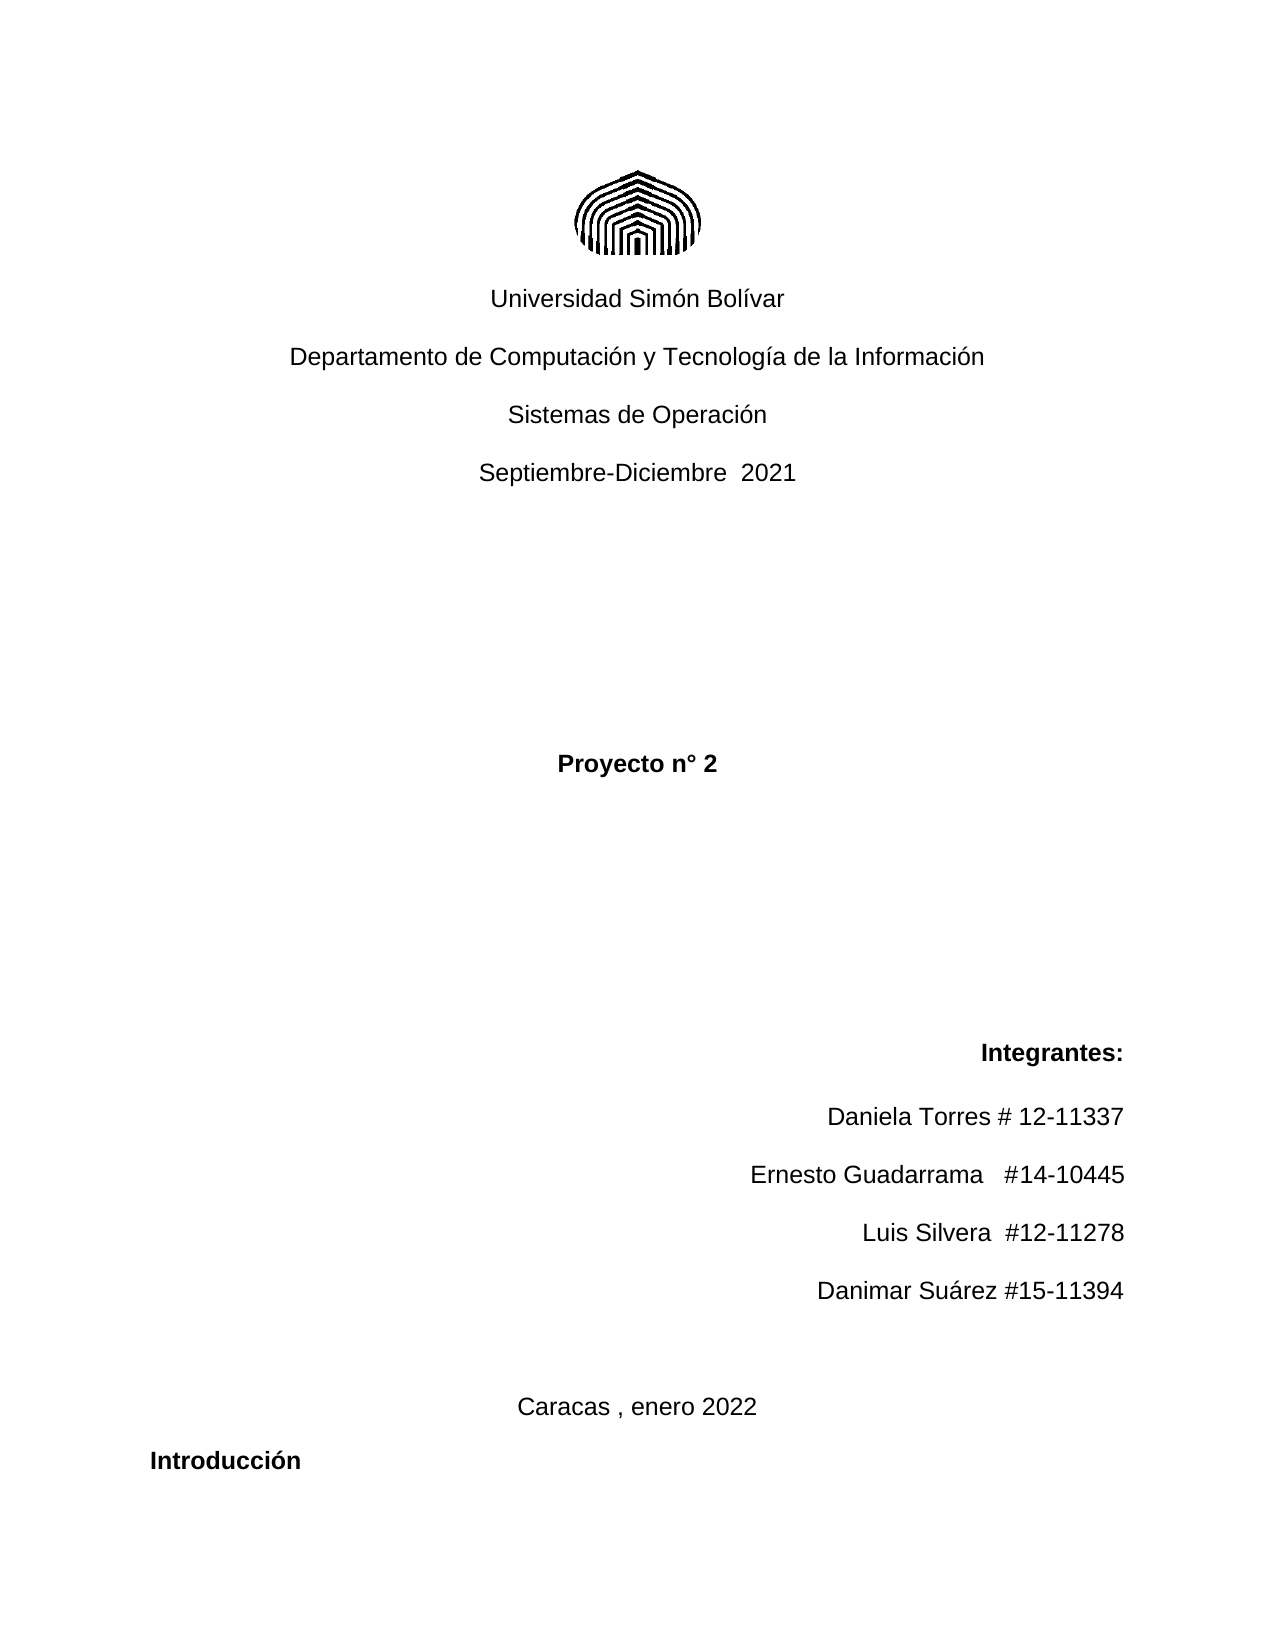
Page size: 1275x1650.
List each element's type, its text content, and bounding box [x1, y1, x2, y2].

text Departamento de Computación y Tecnología de la Información [150, 342, 1125, 371]
text Ernesto Guadarrama #14-10445 [150, 1160, 1019, 1189]
text Luis Silvera #12-11278 [150, 1218, 1125, 1247]
text Universidad Simón Bolívar [150, 284, 1125, 313]
text Septiembre-Diciembre 2021 [150, 458, 1125, 487]
text Caracas , enero 2022 [150, 1392, 1124, 1421]
picture [574, 170, 701, 255]
text Integrantes: [150, 1038, 1125, 1067]
text Sistemas de Operación [150, 400, 1125, 429]
text Daniela Torres # 12-11337 [150, 1102, 1124, 1131]
text Danimar Suárez #15-11394 [150, 1276, 1125, 1305]
text Proyecto n° 2 [150, 748, 1125, 777]
text Introducción [150, 1446, 1124, 1474]
